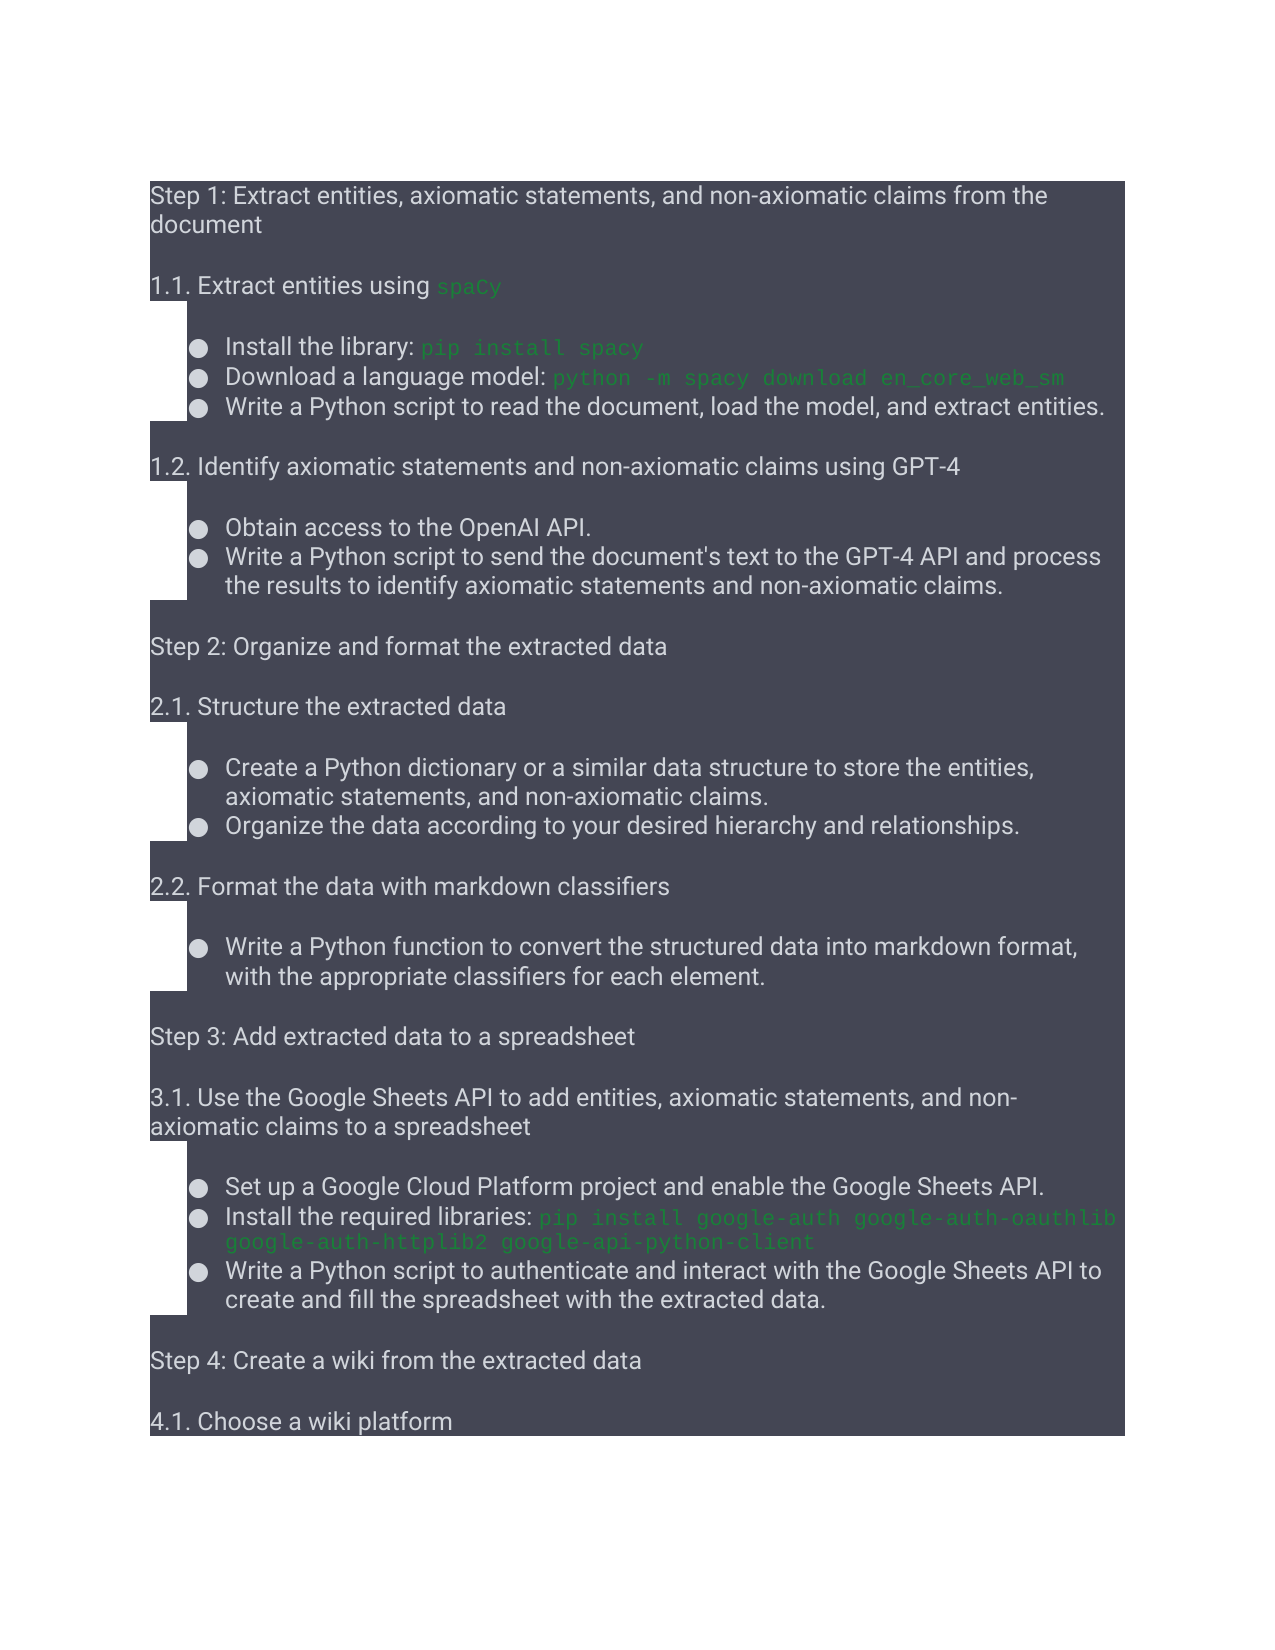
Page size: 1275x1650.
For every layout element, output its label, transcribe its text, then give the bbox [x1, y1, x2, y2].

list Download a language model: python -m spacy download en_core_web_sm [187, 362, 1125, 392]
list Write a Python script to send the document's text to the GPT-4 API and process the results to identify axiomatic statements and non-axiomatic claims. [187, 542, 1125, 601]
list Create a Python dictionary or a similar data structure to store the entities, axiomatic statements, and non-axiomatic claims. [187, 753, 1125, 811]
text Step 1: Extract entities, axiomatic statements, and non-axiomatic claims from the document [150, 181, 1125, 240]
list Organize the data according to your desired hierarchy and relationships. [187, 811, 1125, 841]
text 4.1. Choose a wiki platform [150, 1407, 1125, 1436]
list Write a Python script to read the document, load the model, and extract entities. [187, 392, 1125, 421]
list Set up a Google Cloud Platform project and enable the Google Sheets API. [187, 1172, 1125, 1202]
text Step 2: Organize and format the extracted data [150, 632, 1125, 661]
text 1.2. Identify axiomatic statements and non-axiomatic claims using GPT-4 [150, 452, 1125, 481]
text 3.1. Use the Google Sheets API to add entities, axiomatic statements, and non-axiomatic claims to a spreadsheet [150, 1083, 1125, 1141]
list Install the required libraries: pip install google-auth google-auth-oauthlib google-auth-httplib2 google-api-python-client [187, 1202, 1125, 1256]
list Write a Python function to convert the structured data into markdown format, with the appropriate classifiers for each element. [187, 932, 1125, 991]
text 2.1. Structure the extracted data [150, 692, 1125, 722]
text 2.2. Format the data with markdown classifiers [150, 872, 1125, 901]
list Install the library: pip install spacy [187, 332, 1125, 362]
text 1.1. Extract entities using spaCy [150, 271, 1125, 301]
text Step 3: Add extracted data to a spreadsheet [150, 1022, 1125, 1051]
text Step 4: Create a wiki from the extracted data [150, 1346, 1125, 1375]
list Write a Python script to authenticate and interact with the Google Sheets API to create and fill the spreadsheet with the extracted data. [187, 1256, 1125, 1315]
list Obtain access to the OpenAI API. [187, 513, 1125, 542]
